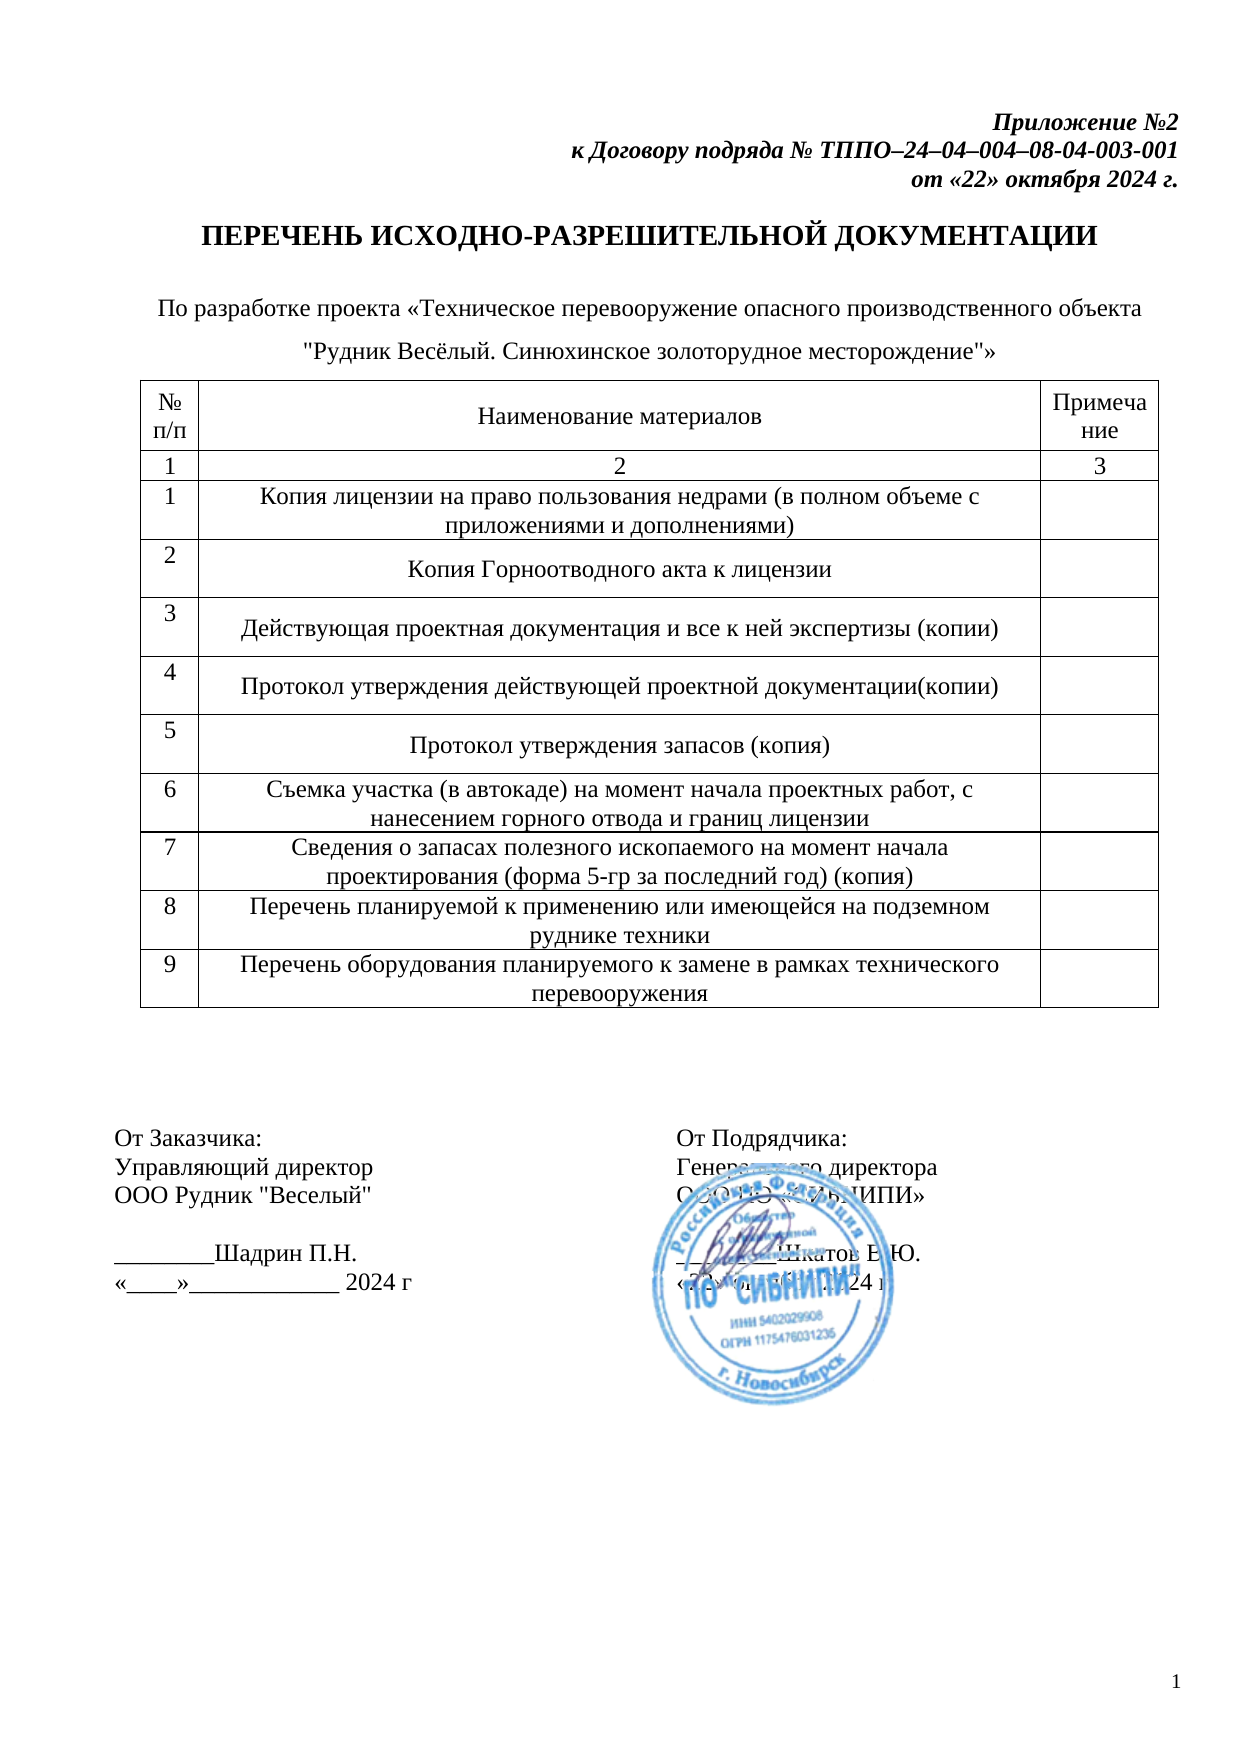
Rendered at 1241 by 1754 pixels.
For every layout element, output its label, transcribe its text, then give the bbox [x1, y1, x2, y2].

text от «22» октября 2024 г. [118, 164, 1181, 193]
table_header № п/п [141, 381, 198, 450]
table_cell 2 [141, 540, 198, 597]
table_cell [1041, 481, 1158, 539]
text к Договору подряда № ТППО–24–04–004–08-04-003-001 [118, 136, 1181, 164]
table_cell 8 [141, 891, 198, 948]
table_cell Сведения о запасах полезного ископаемого на момент начала проектирования (форма 5-гр за последний год) (копия) [199, 833, 1040, 890]
table_cell 1 [141, 481, 198, 539]
table_cell 7 [141, 833, 198, 890]
table_cell Перечень оборудования планируемого к замене в рамках технического перевооружения [199, 950, 1040, 1007]
table_cell [1041, 598, 1158, 656]
table_cell [1041, 657, 1158, 714]
table_cell 9 [141, 950, 198, 1007]
table_header Примечание [1041, 381, 1158, 450]
table_cell 3 [1041, 451, 1158, 480]
table_cell Копия лицензии на право пользования недрами (в полном объеме с приложениями и дополнениями) [199, 481, 1040, 539]
table_cell 1 [141, 451, 198, 480]
table_cell Копия Горноотводного акта к лицензии [199, 540, 1040, 597]
table_cell 5 [141, 715, 198, 773]
table_cell [1041, 540, 1158, 597]
table_cell Действующая проектная документация и все к ней экспертизы (копии) [199, 598, 1040, 656]
table_header Наименование материалов [199, 381, 1040, 450]
table_cell Съемка участка (в автокаде) на момент начала проектных работ, с нанесением горного отвода и границ лицензии [199, 774, 1040, 831]
table_cell 3 [141, 598, 198, 656]
table_cell 6 [141, 774, 198, 831]
table_cell [1041, 950, 1158, 1007]
table_header От Заказчика: Управляющий директор ООО Рудник "Веселый" ________Шадрин П.Н. «____»____________ 2024 г [103, 1123, 665, 1423]
table_cell [1041, 891, 1158, 948]
text Перечень исходно-разрешительной документации [118, 218, 1181, 252]
table_cell [1041, 833, 1158, 890]
table_cell 4 [141, 657, 198, 714]
table_header От Подрядчика: Генерального директора ООО ПО «СИБНИПИ» ________Шкатов В.Ю. «22» октября 2024 г. [665, 1123, 1107, 1423]
table_cell 2 [199, 451, 1040, 480]
table_cell [1041, 715, 1158, 773]
table_cell Перечень планируемой к применению или имеющейся на подземном руднике техники [199, 891, 1040, 948]
table_cell Протокол утверждения запасов (копия) [199, 715, 1040, 773]
text По разработке проекта «Техническое перевооружение опасного производственного объекта "Рудник Весёлый. Синюхинское золоторудное месторождение"» [118, 293, 1181, 365]
picture [594, 1163, 895, 1424]
table_cell Протокол утверждения действующей проектной документации(копии) [199, 657, 1040, 714]
table_cell [1041, 774, 1158, 831]
text Приложение №2 [118, 107, 1181, 136]
